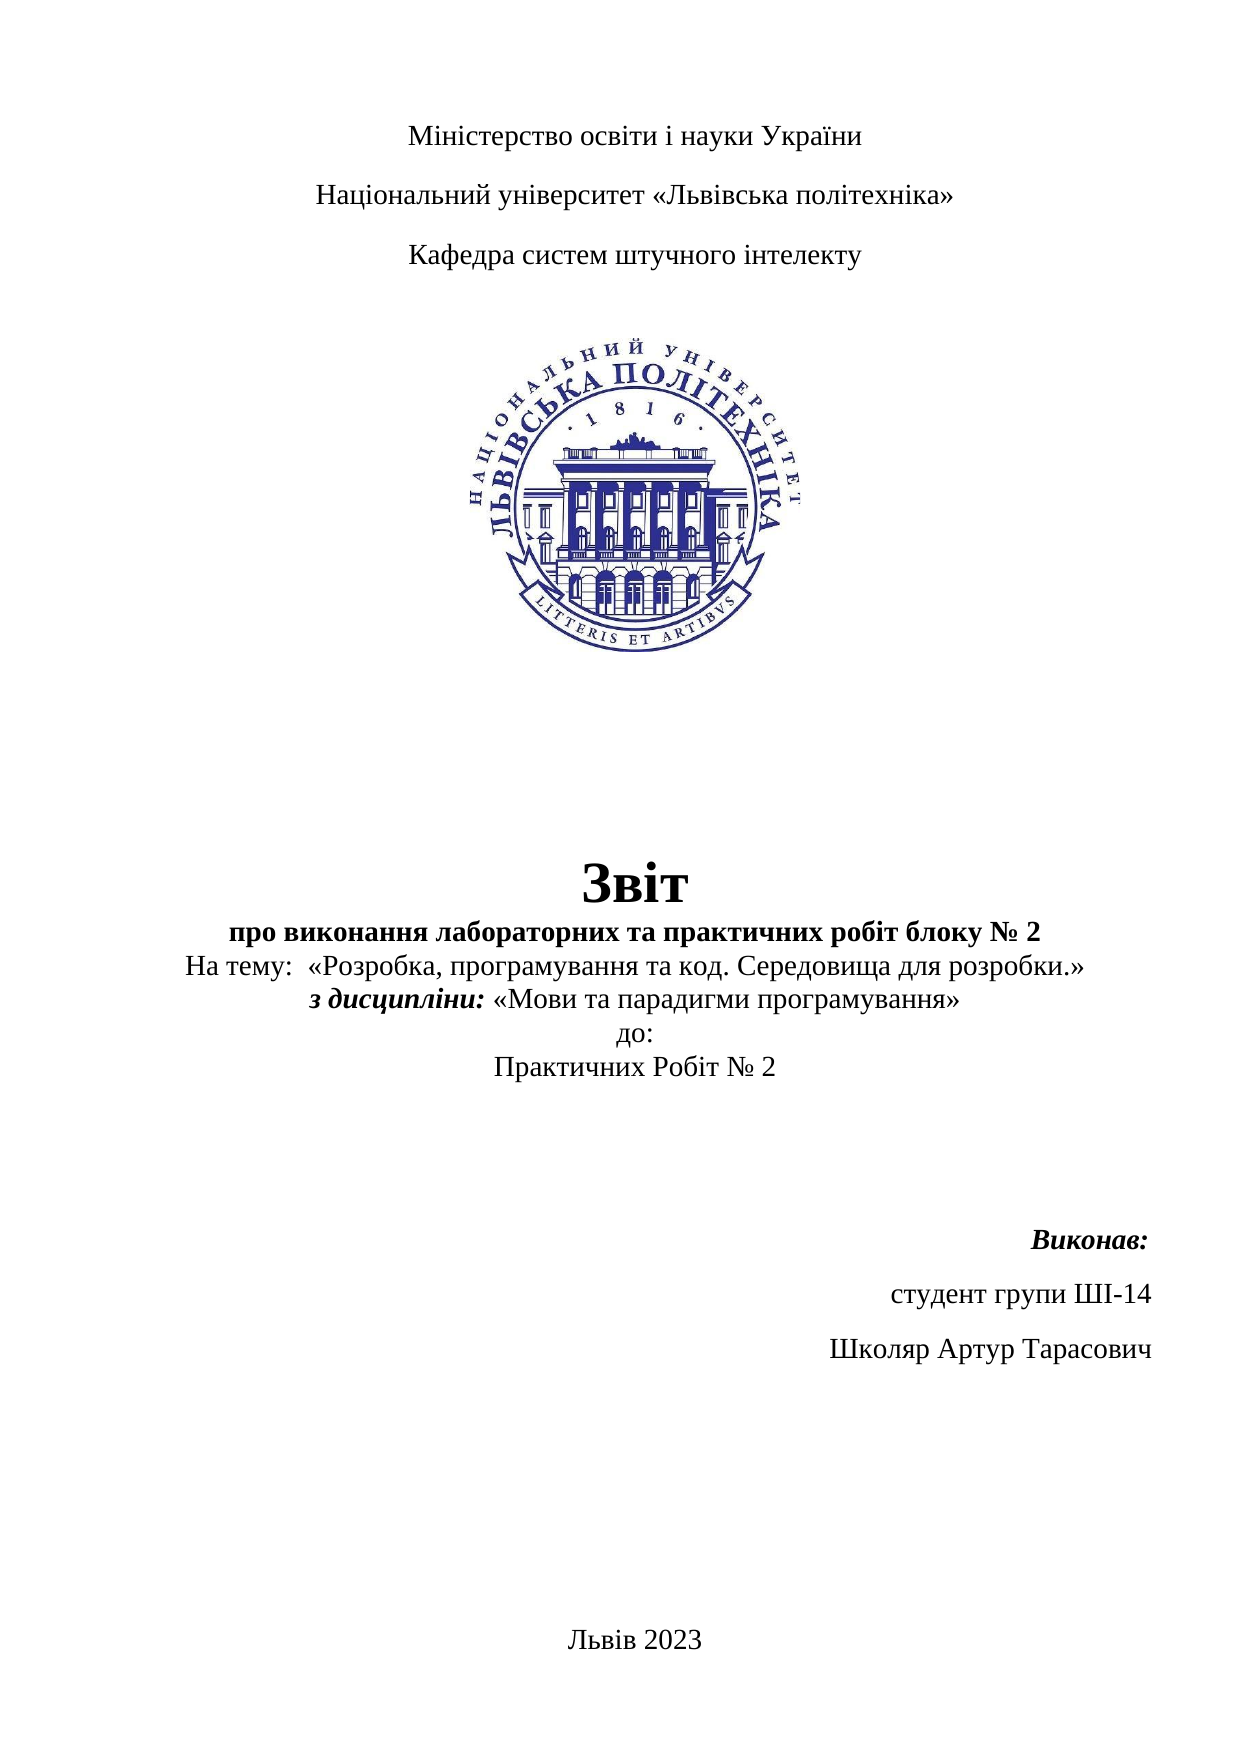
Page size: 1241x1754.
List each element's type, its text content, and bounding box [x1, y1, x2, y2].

text про виконання лабораторних та практичних робіт блоку № 2 [118, 914, 1152, 948]
text до: [118, 1015, 1152, 1049]
text Кафедра систем штучного інтелекту [118, 237, 1152, 270]
text Практичних Робіт № 2 [118, 1049, 1152, 1082]
text студент групи ШІ-14 [118, 1277, 1152, 1310]
text з дисципліни: «Мови та парадигми програмування» [118, 982, 1152, 1015]
text Національний університет «Львівська політехніка» [118, 177, 1152, 211]
text На тему: «Розробка, програмування та код. Середовища для розробки.» [118, 948, 1152, 982]
text Звіт [118, 847, 1152, 914]
text Виконав: [118, 1222, 1152, 1256]
picture [469, 338, 801, 652]
text Міністерство освіти і науки України [118, 118, 1152, 152]
text Школяр Артур Тарасович [118, 1331, 1152, 1364]
